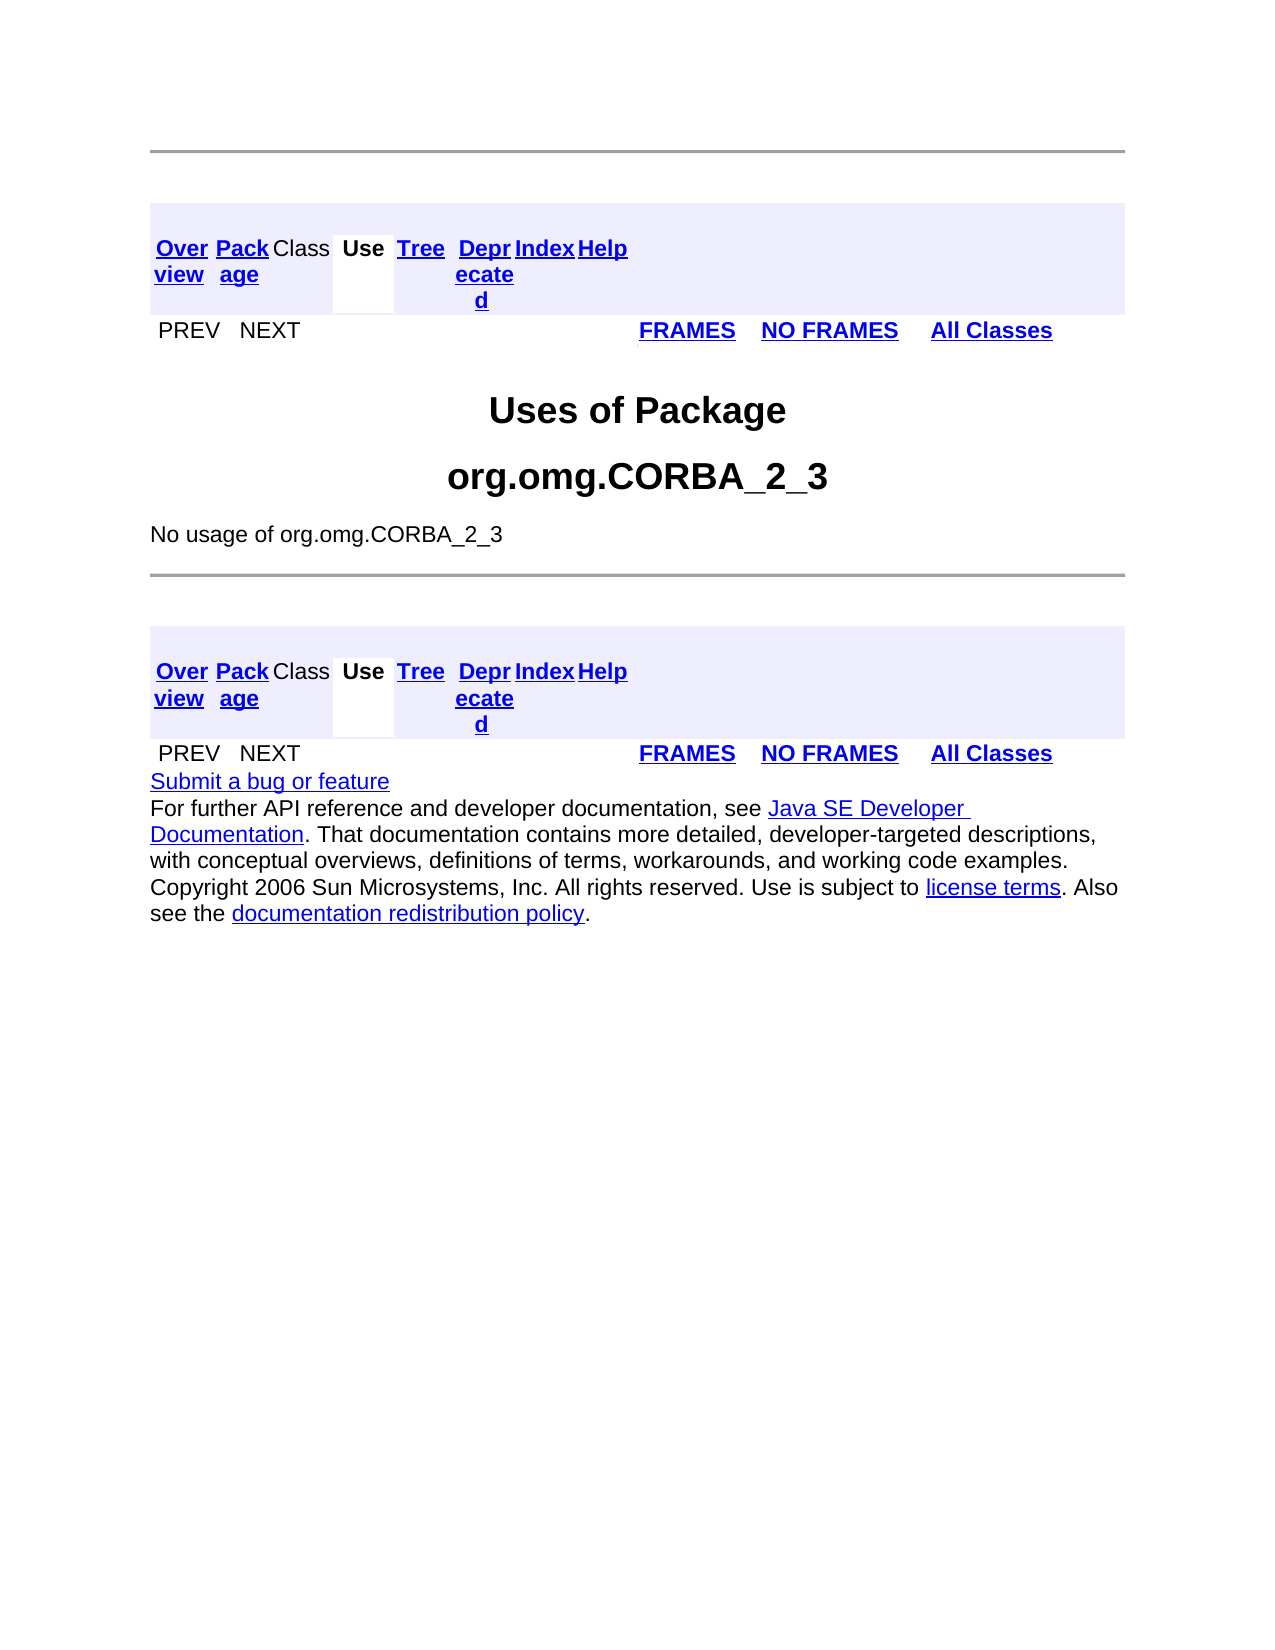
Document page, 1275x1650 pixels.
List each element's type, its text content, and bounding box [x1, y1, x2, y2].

table_cell FRAMES NO FRAMES All Classes [638, 739, 1125, 768]
table_cell FRAMES NO FRAMES All Classes [638, 315, 1125, 345]
text Copyright 2006 Sun Microsystems, Inc. All rights reserved. Use is subject to license terms. Also see the documentation redistribution policy. [150, 874, 1125, 926]
table_header [150, 203, 1125, 315]
text No usage of org.omg.CORBA_2_3 [150, 521, 1125, 547]
text org.omg.CORBA_2_3 [150, 454, 1125, 497]
text Uses of Package [150, 388, 1125, 431]
table_cell PREV NEXT [150, 739, 637, 768]
text For further API reference and developer documentation, see Java SE Developer Documentation. That documentation contains more detailed, developer-targeted descriptions, with conceptual overviews, definitions of terms, workarounds, and working code examples. [150, 795, 1125, 874]
text Submit a bug or feature [150, 768, 1125, 795]
table_cell PREV NEXT [150, 315, 637, 345]
table_header [150, 626, 1125, 739]
